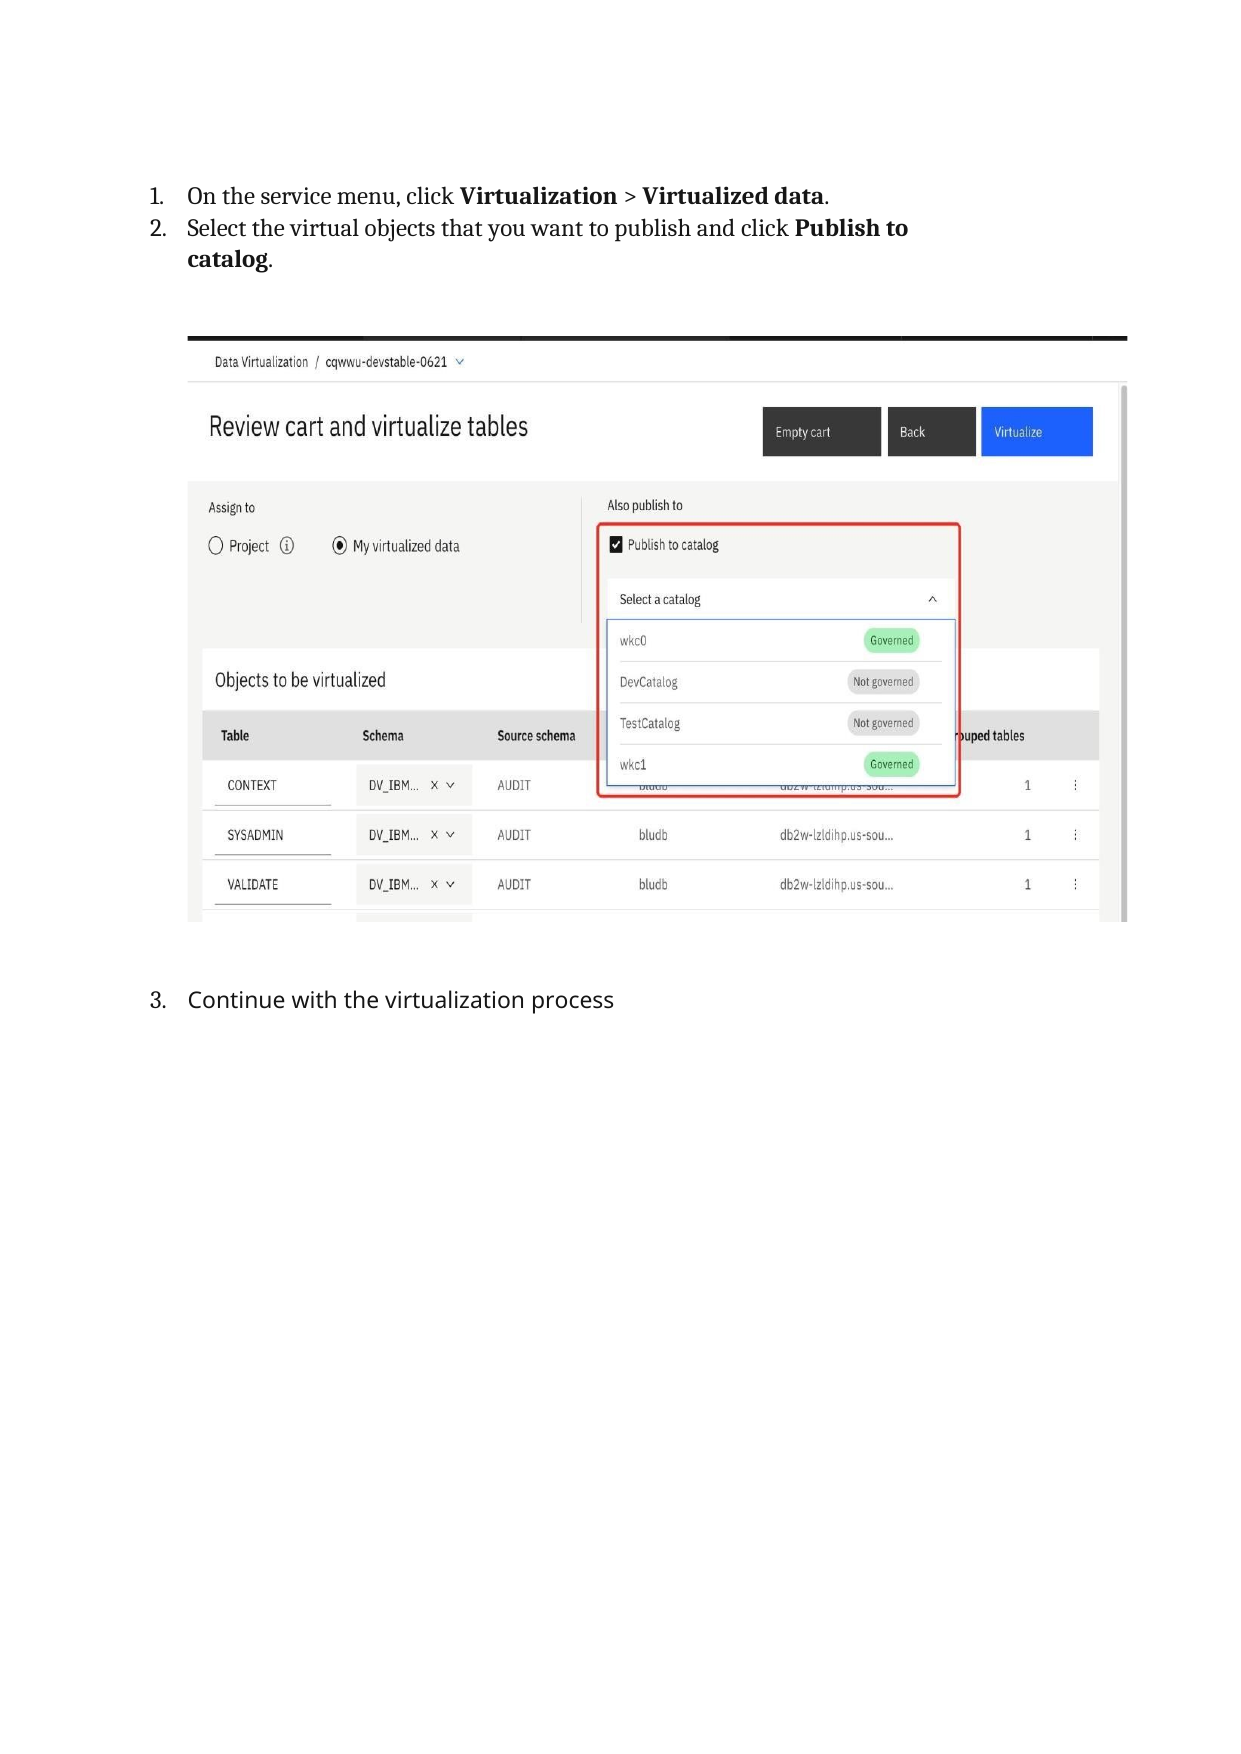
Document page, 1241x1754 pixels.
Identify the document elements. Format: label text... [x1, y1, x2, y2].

list Continue with the virtualization process [150, 984, 935, 1015]
list On the service menu, click Virtualization > Virtualized data. [150, 182, 935, 211]
picture [187, 336, 1128, 922]
list Select the virtual objects that you want to publish and click Publish to catalog. [150, 214, 935, 273]
